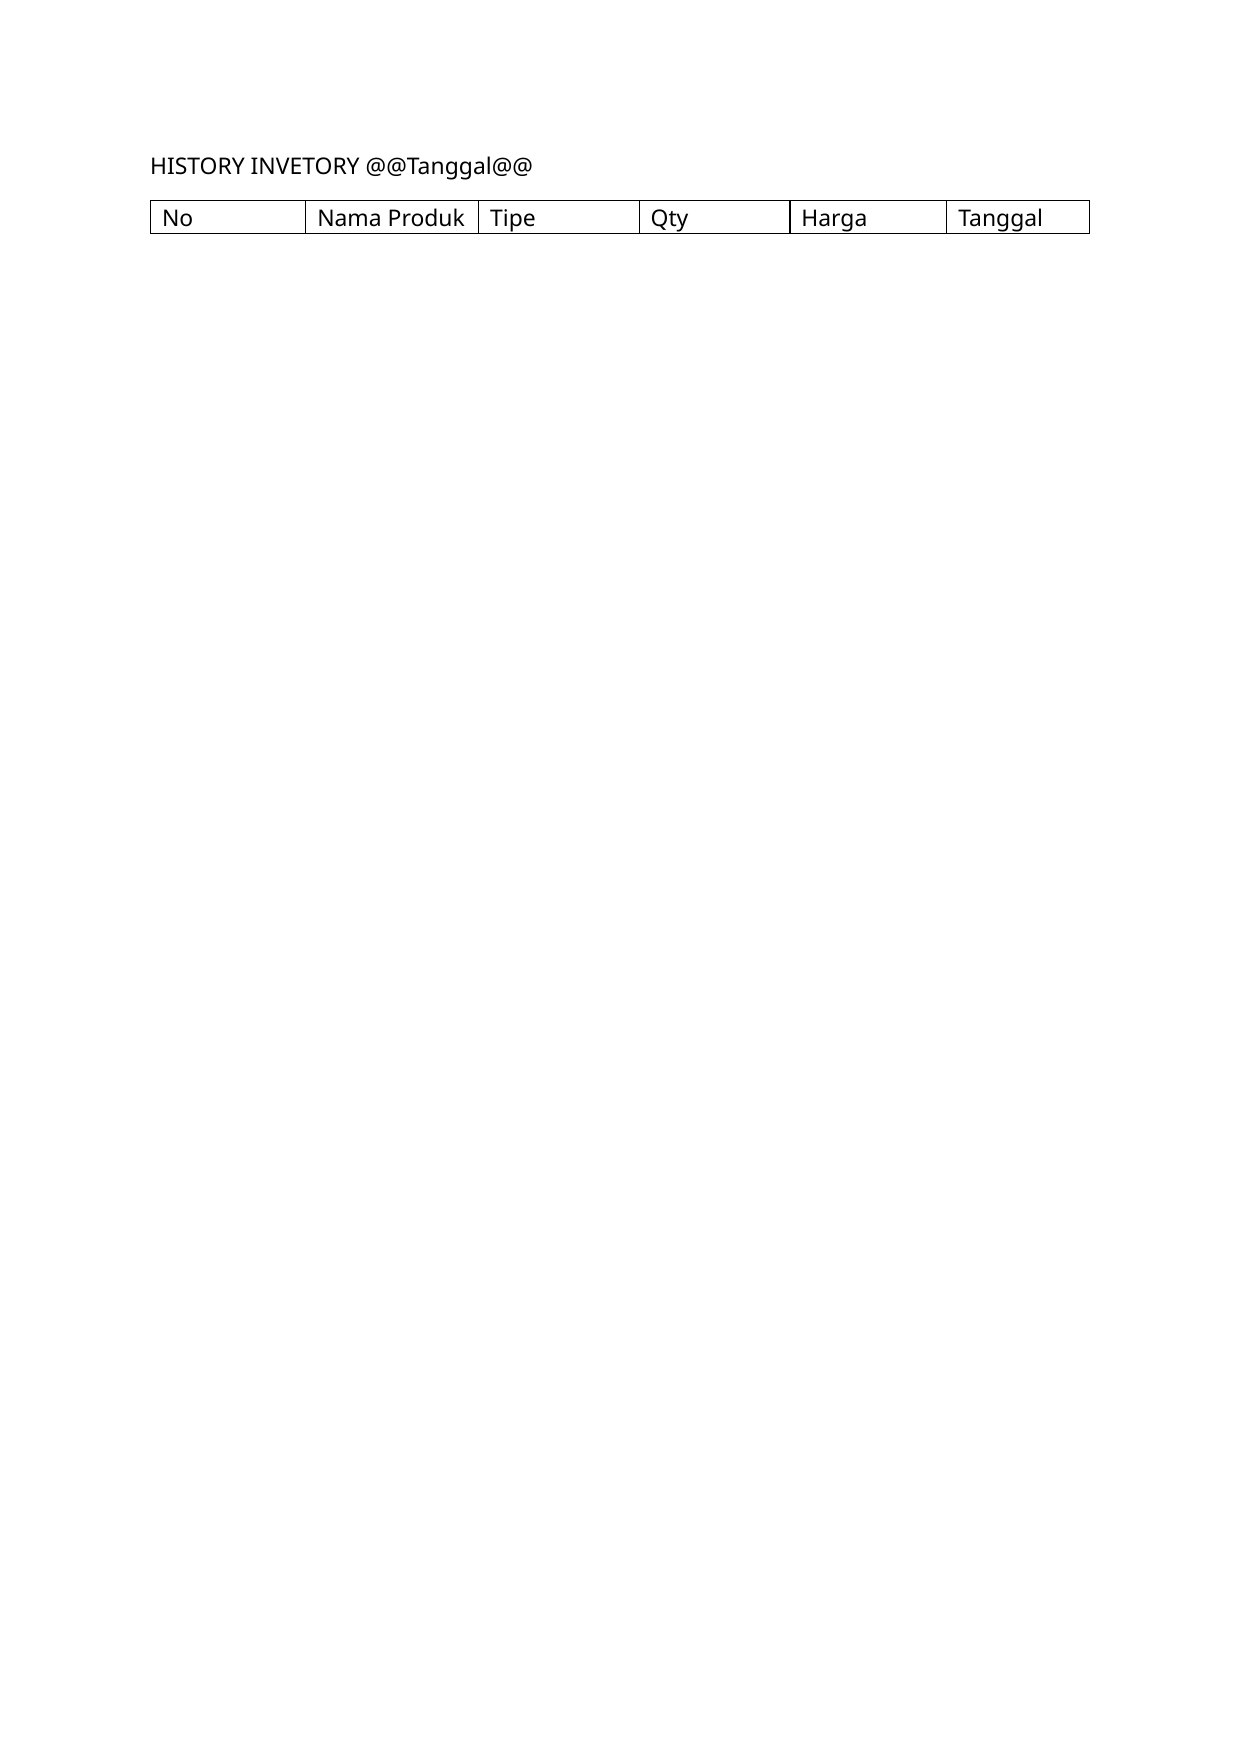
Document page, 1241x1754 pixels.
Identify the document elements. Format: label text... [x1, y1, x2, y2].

table_header Qty [640, 201, 789, 233]
table_header Tanggal [947, 201, 1089, 233]
text HISTORY INVETORY @@Tanggal@@ [150, 150, 1090, 181]
table_header Harga [791, 201, 946, 233]
table_header No [151, 201, 305, 233]
table_header Nama Produk [306, 201, 478, 233]
table_header Tipe [479, 201, 639, 233]
